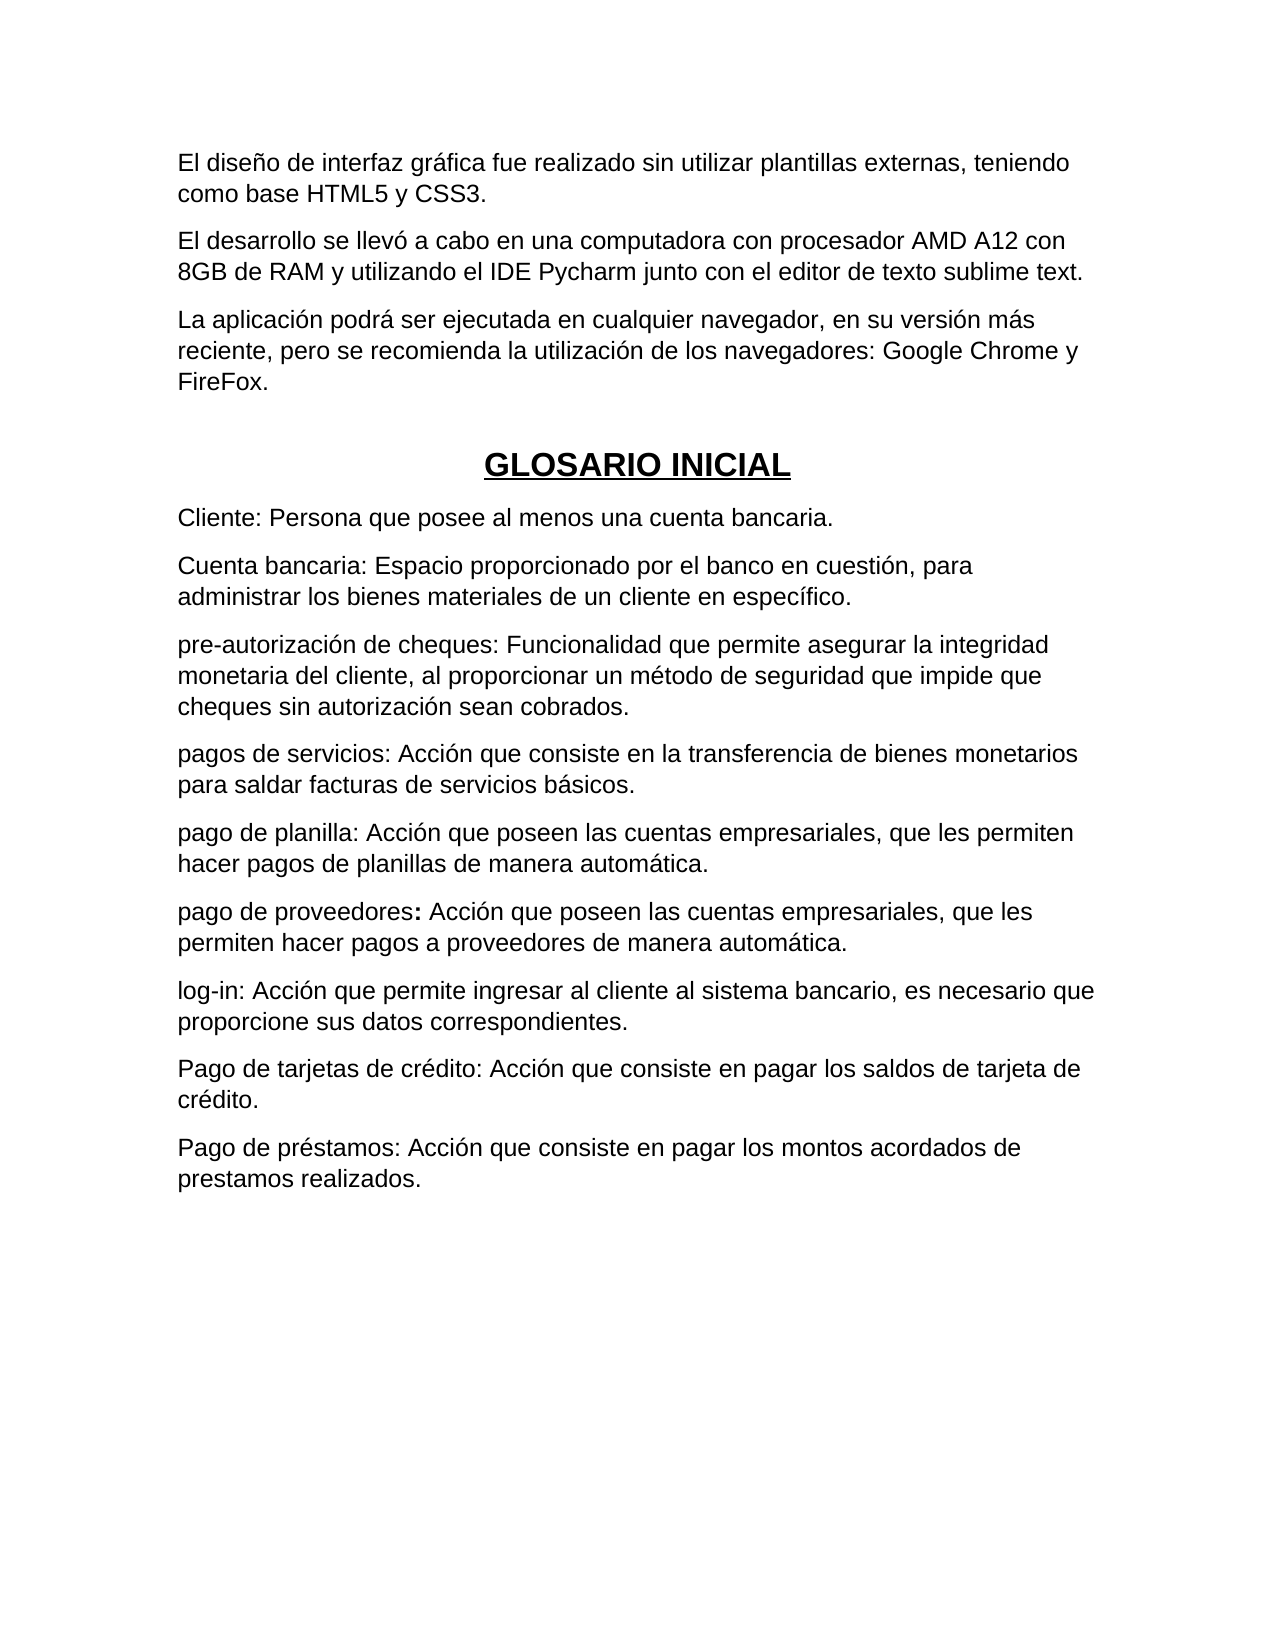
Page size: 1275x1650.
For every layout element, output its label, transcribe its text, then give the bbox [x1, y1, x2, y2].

text pre-autorización de cheques: Funcionalidad que permite asegurar la integridad monetaria del cliente, al proporcionar un método de seguridad que impide que cheques sin autorización sean cobrados. [177, 629, 1098, 720]
text La aplicación podrá ser ejecutada en cualquier navegador, en su versión más reciente, pero se recomienda la utilización de los navegadores: Google Chrome y FireFox. [177, 305, 1098, 426]
text log-in: Acción que permite ingresar al cliente al sistema bancario, es necesario que proporcione sus datos correspondientes. [177, 976, 1098, 1035]
text El diseño de interfaz gráfica fue realizado sin utilizar plantillas externas, teniendo como base HTML5 y CSS3. [177, 148, 1098, 207]
text pago de planilla: Acción que poseen las cuentas empresariales, que les permiten hacer pagos de planillas de manera automática. [177, 818, 1098, 878]
text Pago de tarjetas de crédito: Acción que consiste en pagar los saldos de tarjeta de crédito. [177, 1054, 1098, 1114]
text Pago de préstamos: Acción que consiste en pagar los montos acordados de prestamos realizados. [177, 1133, 1098, 1193]
text pago de proveedores: Acción que poseen las cuentas empresariales, que les permiten hacer pagos a proveedores de manera automática. [177, 897, 1098, 957]
text Cuenta bancaria: Espacio proporcionado por el banco en cuestión, para administrar los bienes materiales de un cliente en específico. [177, 551, 1098, 611]
text El desarrollo se llevó a cabo en una computadora con procesador AMD A12 con 8GB de RAM y utilizando el IDE Pycharm junto con el editor de texto sublime text. [177, 226, 1098, 286]
text Cliente: Persona que posee al menos una cuenta bancaria. [177, 503, 1098, 532]
text GLOSARIO INICIAL [177, 445, 1098, 483]
text pagos de servicios: Acción que consiste en la transferencia de bienes monetarios para saldar facturas de servicios básicos. [177, 739, 1098, 799]
